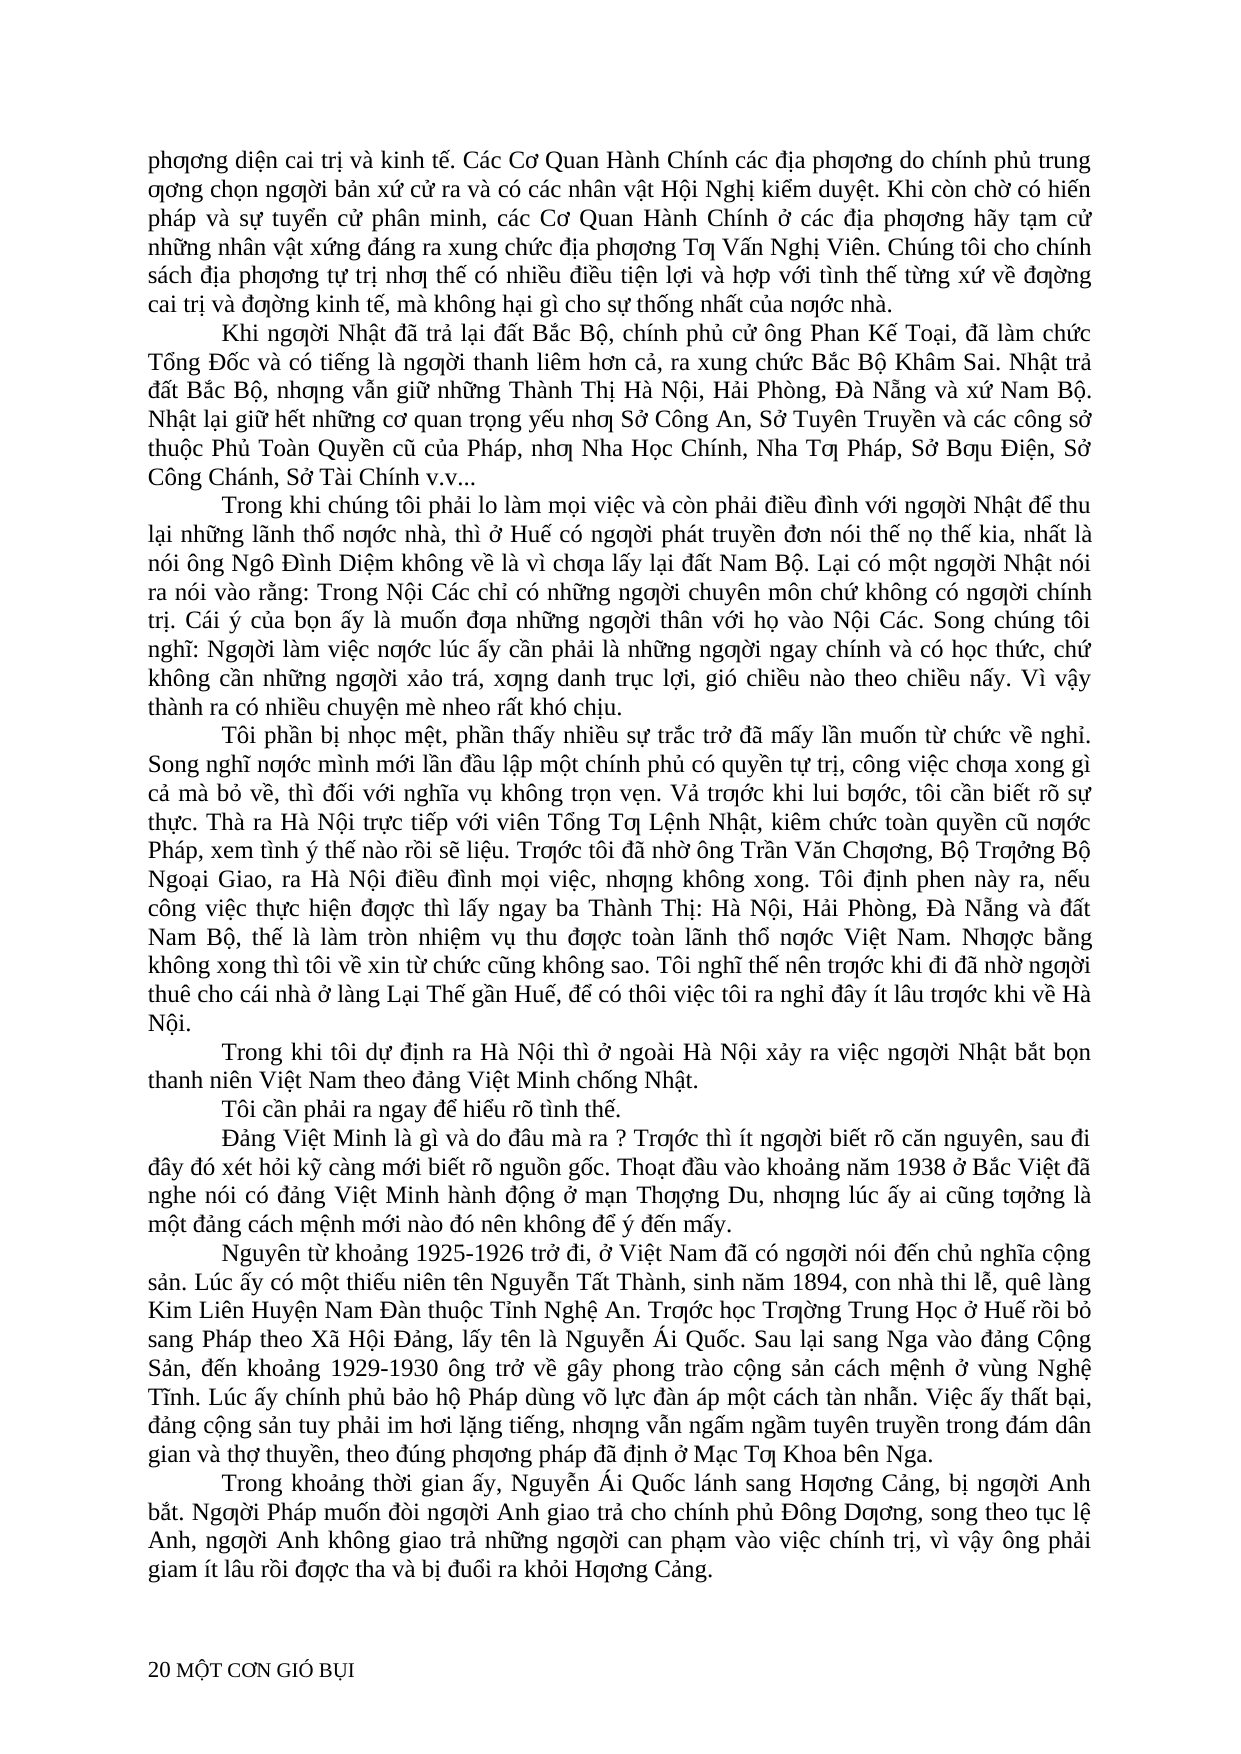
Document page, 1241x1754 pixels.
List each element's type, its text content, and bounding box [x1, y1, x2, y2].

text Trong khoảng thời gian ấy, Nguyễn Ái Quốc lánh sang Hƣơng Cảng, bị ngƣời Anh bắt. Ngƣời Pháp muốn đòi ngƣời Anh giao trả cho chính phủ Ðông Dƣơng, song theo tục lệ Anh, ngƣời Anh không giao trả những ngƣời can phạm vào việc chính trị, vì vậy ông phải giam ít lâu rồi đƣợc tha và bị đuổi ra khỏi Hƣơng Cảng. [148, 1468, 1092, 1583]
text Ðảng Việt Minh là gì và do đâu mà ra ? Trƣớc thì ít ngƣời biết rõ căn nguyên, sau đi đây đó xét hỏi kỹ càng mới biết rõ nguồn gốc. Thoạt đầu vào khoảng năm 1938 ở Bắc Việt đã nghe nói có đảng Việt Minh hành động ở mạn Thƣợng Du, nhƣng lúc ấy ai cũng tƣởng là một đảng cách mệnh mới nào đó nên không để ý đến mấy. [148, 1123, 1093, 1238]
text Trong khi chúng tôi phải lo làm mọi việc và còn phải điều đình với ngƣời Nhật để thu lại những lãnh thổ nƣớc nhà, thì ở Huế có ngƣời phát truyền đơn nói thế nọ thế kia, nhất là nói ông Ngô Ðình Diệm không về là vì chƣa lấy lại đất Nam Bộ. Lại có một ngƣời Nhật nói ra nói vào rằng: Trong Nội Các chỉ có những ngƣời chuyên môn chứ không có ngƣời chính trị. Cái ý của bọn ấy là muốn đƣa những ngƣời thân với họ vào Nội Các. Song chúng tôi nghĩ: Ngƣời làm việc nƣớc lúc ấy cần phải là những ngƣời ngay chính và có học thức, chứ không cần những ngƣời xảo trá, xƣng danh trục lợi, gió chiều nào theo chiều nấy. Vì vậy thành ra có nhiều chuyện mè nheo rất khó chịu. [148, 490, 1093, 720]
text phƣơng diện cai trị và kinh tế. Các Cơ Quan Hành Chính các địa phƣơng do chính phủ trung ƣơng chọn ngƣời bản xứ cử ra và có các nhân vật Hội Nghị kiểm duyệt. Khi còn chờ có hiến pháp và sự tuyển cử phân minh, các Cơ Quan Hành Chính ở các địa phƣơng hãy tạm cử những nhân vật xứng đáng ra xung chức địa phƣơng Tƣ Vấn Nghị Viên. Chúng tôi cho chính sách địa phƣơng tự trị nhƣ thế có nhiều điều tiện lợi và hợp với tình thế từng xứ về đƣờng cai trị và đƣờng kinh tế, mà không hại gì cho sự thống nhất của nƣớc nhà. [148, 145, 1093, 318]
text Tôi cần phải ra ngay để hiểu rõ tình thế. [221, 1094, 1105, 1123]
text Khi ngƣời Nhật đã trả lại đất Bắc Bộ, chính phủ cử ông Phan Kế Toại, đã làm chức Tổng Đốc và có tiếng là ngƣời thanh liêm hơn cả, ra xung chức Bắc Bộ Khâm Sai. Nhật trả đất Bắc Bộ, nhƣng vẫn giữ những Thành Thị Hà Nội, Hải Phòng, Ðà Nẵng và xứ Nam Bộ. Nhật lại giữ hết những cơ quan trọng yếu nhƣ Sở Công An, Sở Tuyên Truyền và các công sở thuộc Phủ Toàn Quyền cũ của Pháp, nhƣ Nha Học Chính, Nha Tƣ Pháp, Sở Bƣu Điện, Sở Công Chánh, Sở Tài Chính v.v... [148, 318, 1093, 490]
text Trong khi tôi dự định ra Hà Nội thì ở ngoài Hà Nội xảy ra việc ngƣời Nhật bắt bọn thanh niên Việt Nam theo đảng Việt Minh chống Nhật. [148, 1037, 1092, 1094]
text Tôi phần bị nhọc mệt, phần thấy nhiều sự trắc trở đã mấy lần muốn từ chức về nghỉ. Song nghĩ nƣớc mình mới lần đầu lập một chính phủ có quyền tự trị, công việc chƣa xong gì cả mà bỏ về, thì đối với nghĩa vụ không trọn vẹn. Vả trƣớc khi lui bƣớc, tôi cần biết rõ sự thực. Thà ra Hà Nội trực tiếp với viên Tổng Tƣ Lệnh Nhật, kiêm chức toàn quyền cũ nƣớc Pháp, xem tình ý thế nào rồi sẽ liệu. Trƣớc tôi đã nhờ ông Trần Văn Chƣơng, Bộ Trƣởng Bộ Ngoại Giao, ra Hà Nội điều đình mọi việc, nhƣng không xong. Tôi định phen này ra, nếu công việc thực hiện đƣợc thì lấy ngay ba Thành Thị: Hà Nội, Hải Phòng, Ðà Nẵng và đất Nam Bộ, thế là làm tròn nhiệm vụ thu đƣợc toàn lãnh thổ nƣớc Việt Nam. Nhƣợc bằng không xong thì tôi về xin từ chức cũng không sao. Tôi nghĩ thế nên trƣớc khi đi đã nhờ ngƣời thuê cho cái nhà ở làng Lại Thế gần Huế, để có thôi việc tôi ra nghỉ đây ít lâu trƣớc khi về Hà Nội. [148, 720, 1093, 1037]
text Nguyên từ khoảng 1925-1926 trở đi, ở Việt Nam đã có ngƣời nói đến chủ nghĩa cộng sản. Lúc ấy có một thiếu niên tên Nguyễn Tất Thành, sinh năm 1894, con nhà thi lễ, quê làng Kim Liên Huyện Nam Ðàn thuộc Tỉnh Nghệ An. Trƣớc học Trƣờng Trung Học ở Huế rồi bỏ sang Pháp theo Xã Hội Ðảng, lấy tên là Nguyễn Ái Quốc. Sau lại sang Nga vào đảng Cộng Sản, đến khoảng 1929-1930 ông trở về gây phong trào cộng sản cách mệnh ở vùng Nghệ Tĩnh. Lúc ấy chính phủ bảo hộ Pháp dùng võ lực đàn áp một cách tàn nhẫn. Việc ấy thất bại, đảng cộng sản tuy phải im hơi lặng tiếng, nhƣng vẫn ngấm ngầm tuyên truyền trong đám dân gian và thợ thuyền, theo đúng phƣơng pháp đã định ở Mạc Tƣ Khoa bên Nga. [148, 1238, 1093, 1468]
